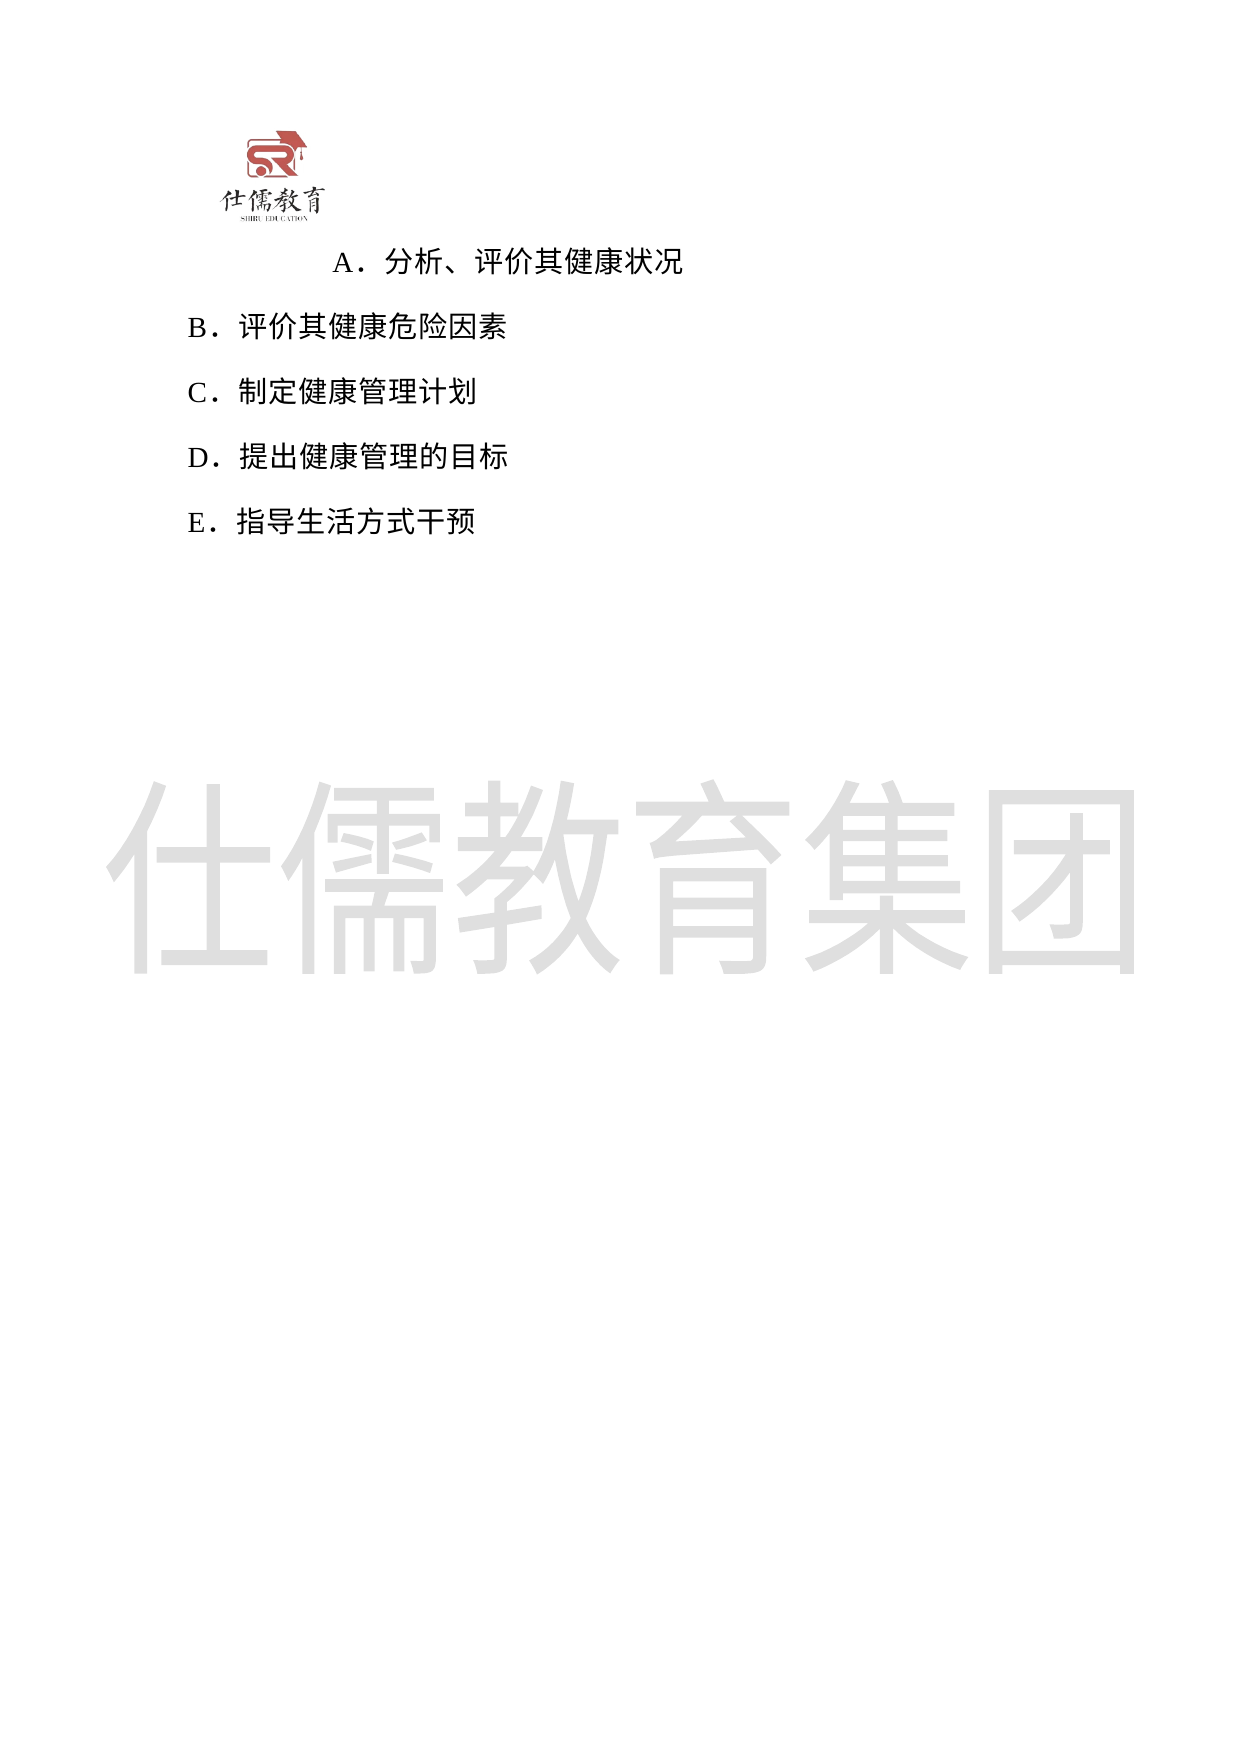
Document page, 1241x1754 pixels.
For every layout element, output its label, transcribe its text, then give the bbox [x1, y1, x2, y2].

text A．分析、评价其健康状况 [187, 227, 1053, 292]
picture [215, 126, 328, 226]
text C．制定健康管理计划 [187, 357, 1053, 422]
text E．指导生活方式干预 [187, 487, 1053, 552]
text D．提出健康管理的目标 [187, 422, 1053, 487]
text B．评价其健康危险因素 [187, 292, 1053, 357]
